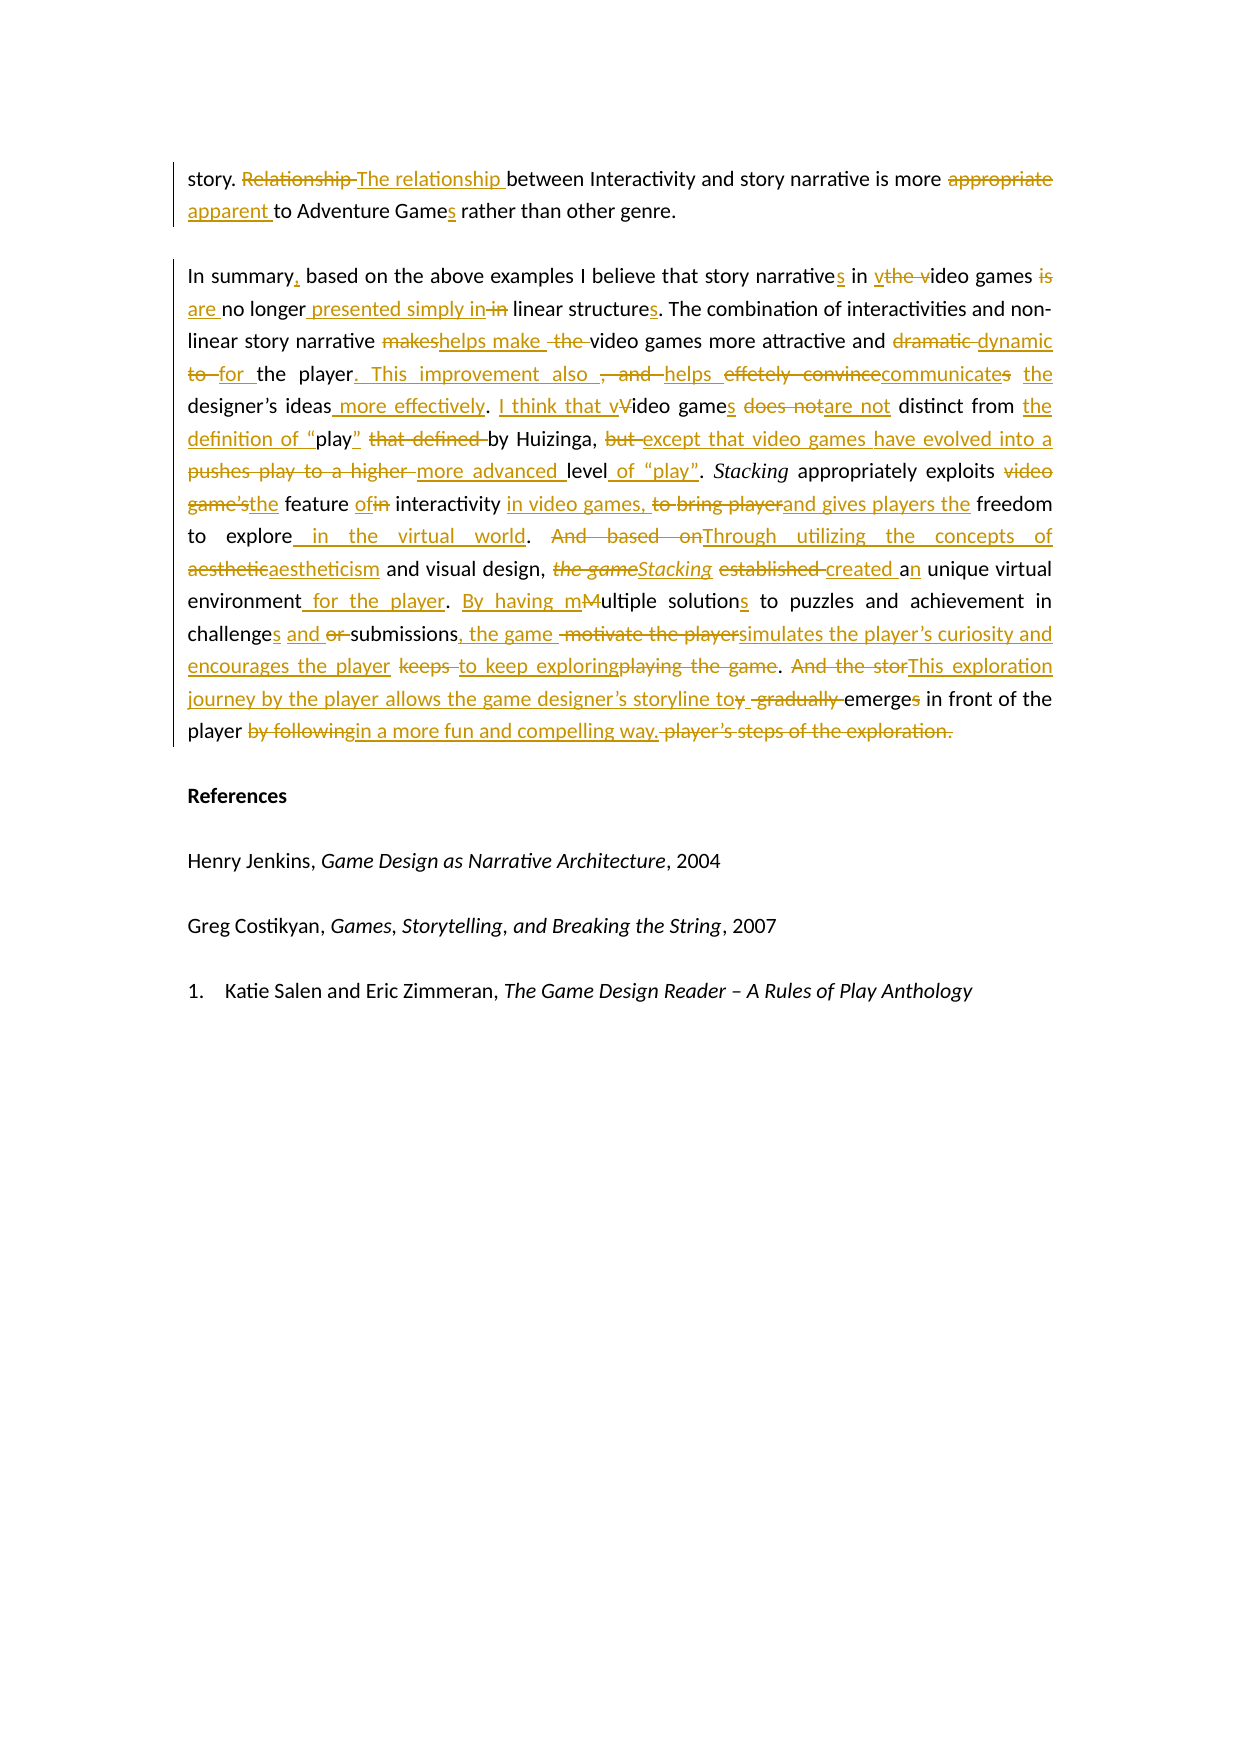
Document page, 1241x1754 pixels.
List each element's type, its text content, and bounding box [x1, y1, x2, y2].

text In summary based on the above examples I believe that story narrative in ideo games no longer linear structure. The combination of interactivities and non-linear story narrative video games more attractive and the player designer’s ideas. ideo game distinct from play by Huizinga, level. Stacking appropriately exploits feature interactivity freedom to explore. and visual design, a unique virtual environment. ultiple solution to puzzles and achievement in challenge submissions . emerge in front of the player [187, 259, 1053, 747]
text Henry Jenkins, Game Design as Narrative Architecture, 2004 [187, 844, 1053, 877]
text References [187, 779, 1053, 812]
list Katie Salen and Eric Zimmeran, The Game Design Reader – A Rules of Play Anthology [187, 974, 1053, 1007]
text Greg Costikyan, Games, Storytelling, and Breaking the String, 2007 [187, 909, 1053, 942]
